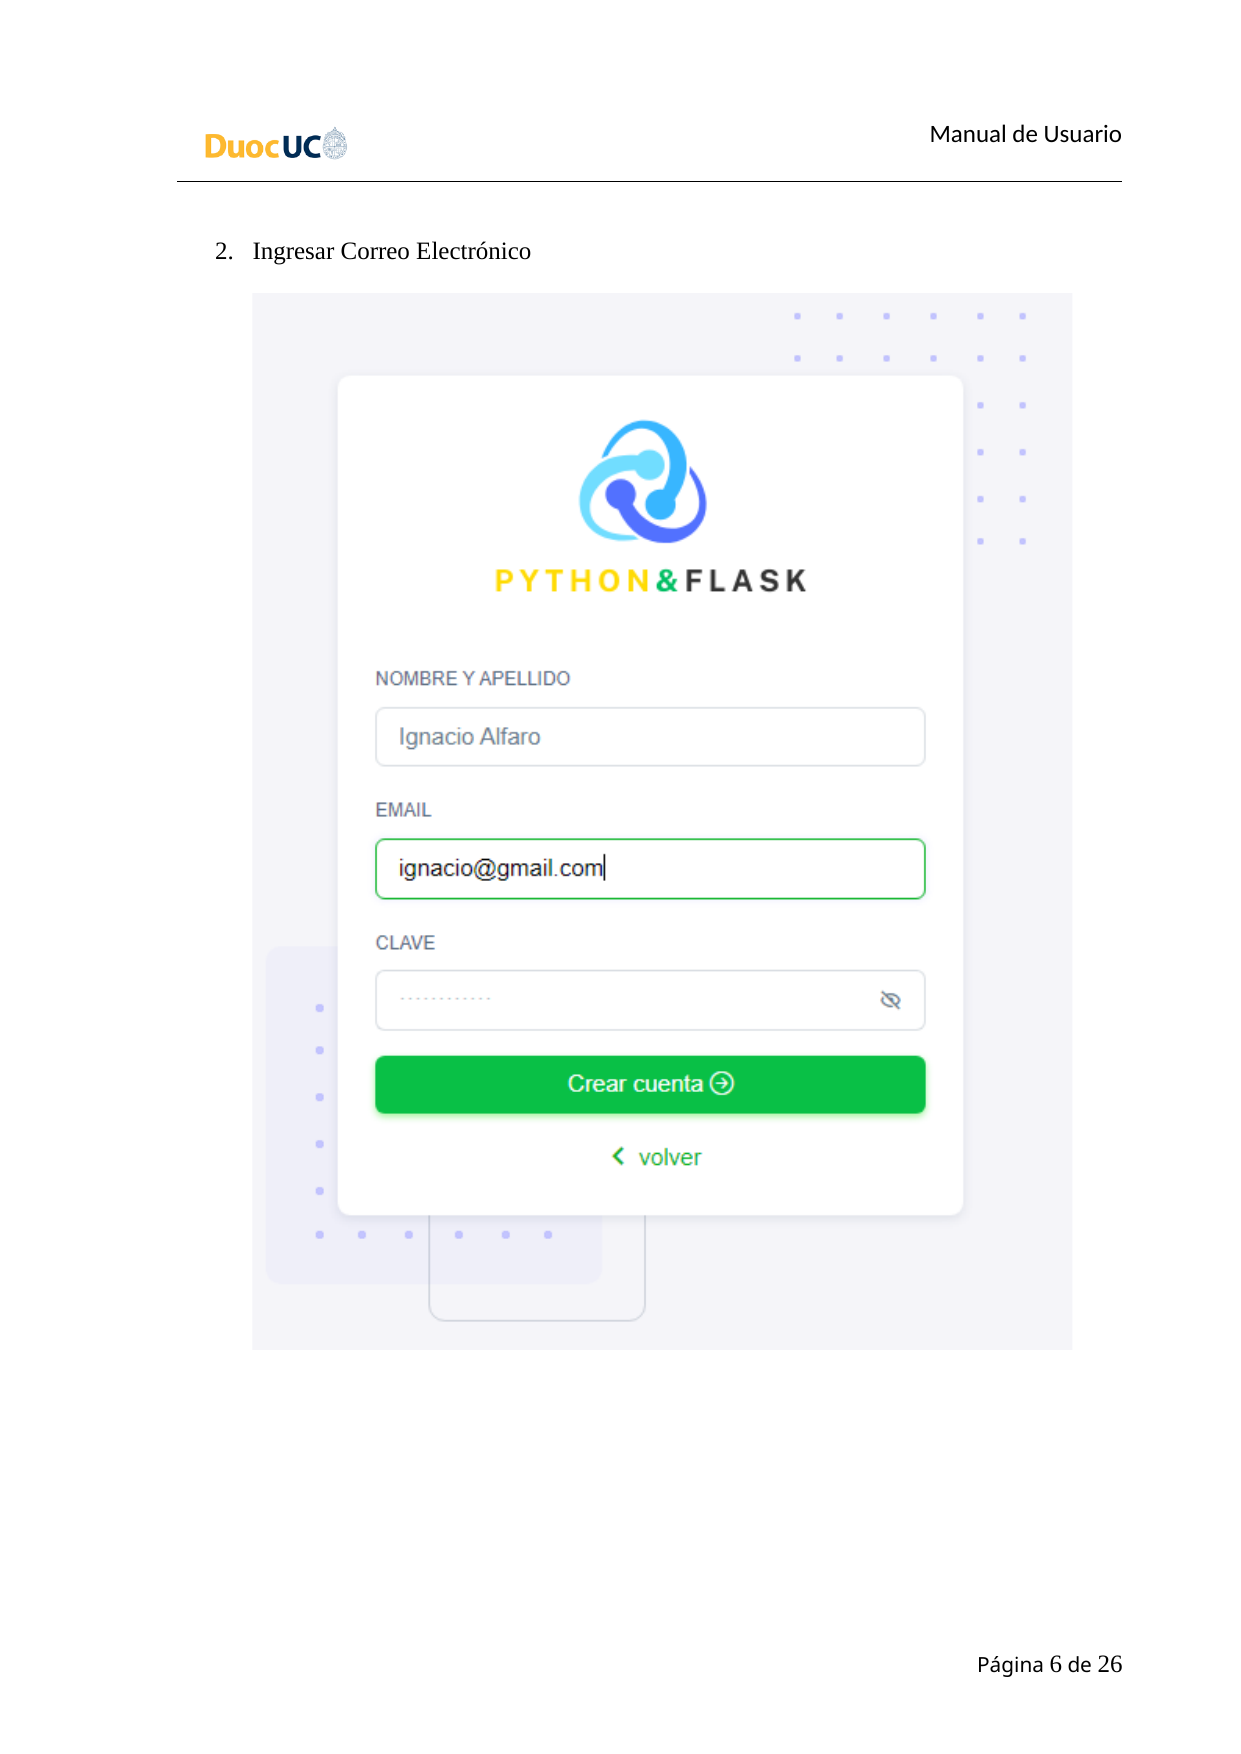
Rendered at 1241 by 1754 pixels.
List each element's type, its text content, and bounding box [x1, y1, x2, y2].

picture [198, 123, 352, 162]
list Ingresar Correo Electrónico [215, 236, 1122, 265]
picture [252, 293, 1073, 1350]
